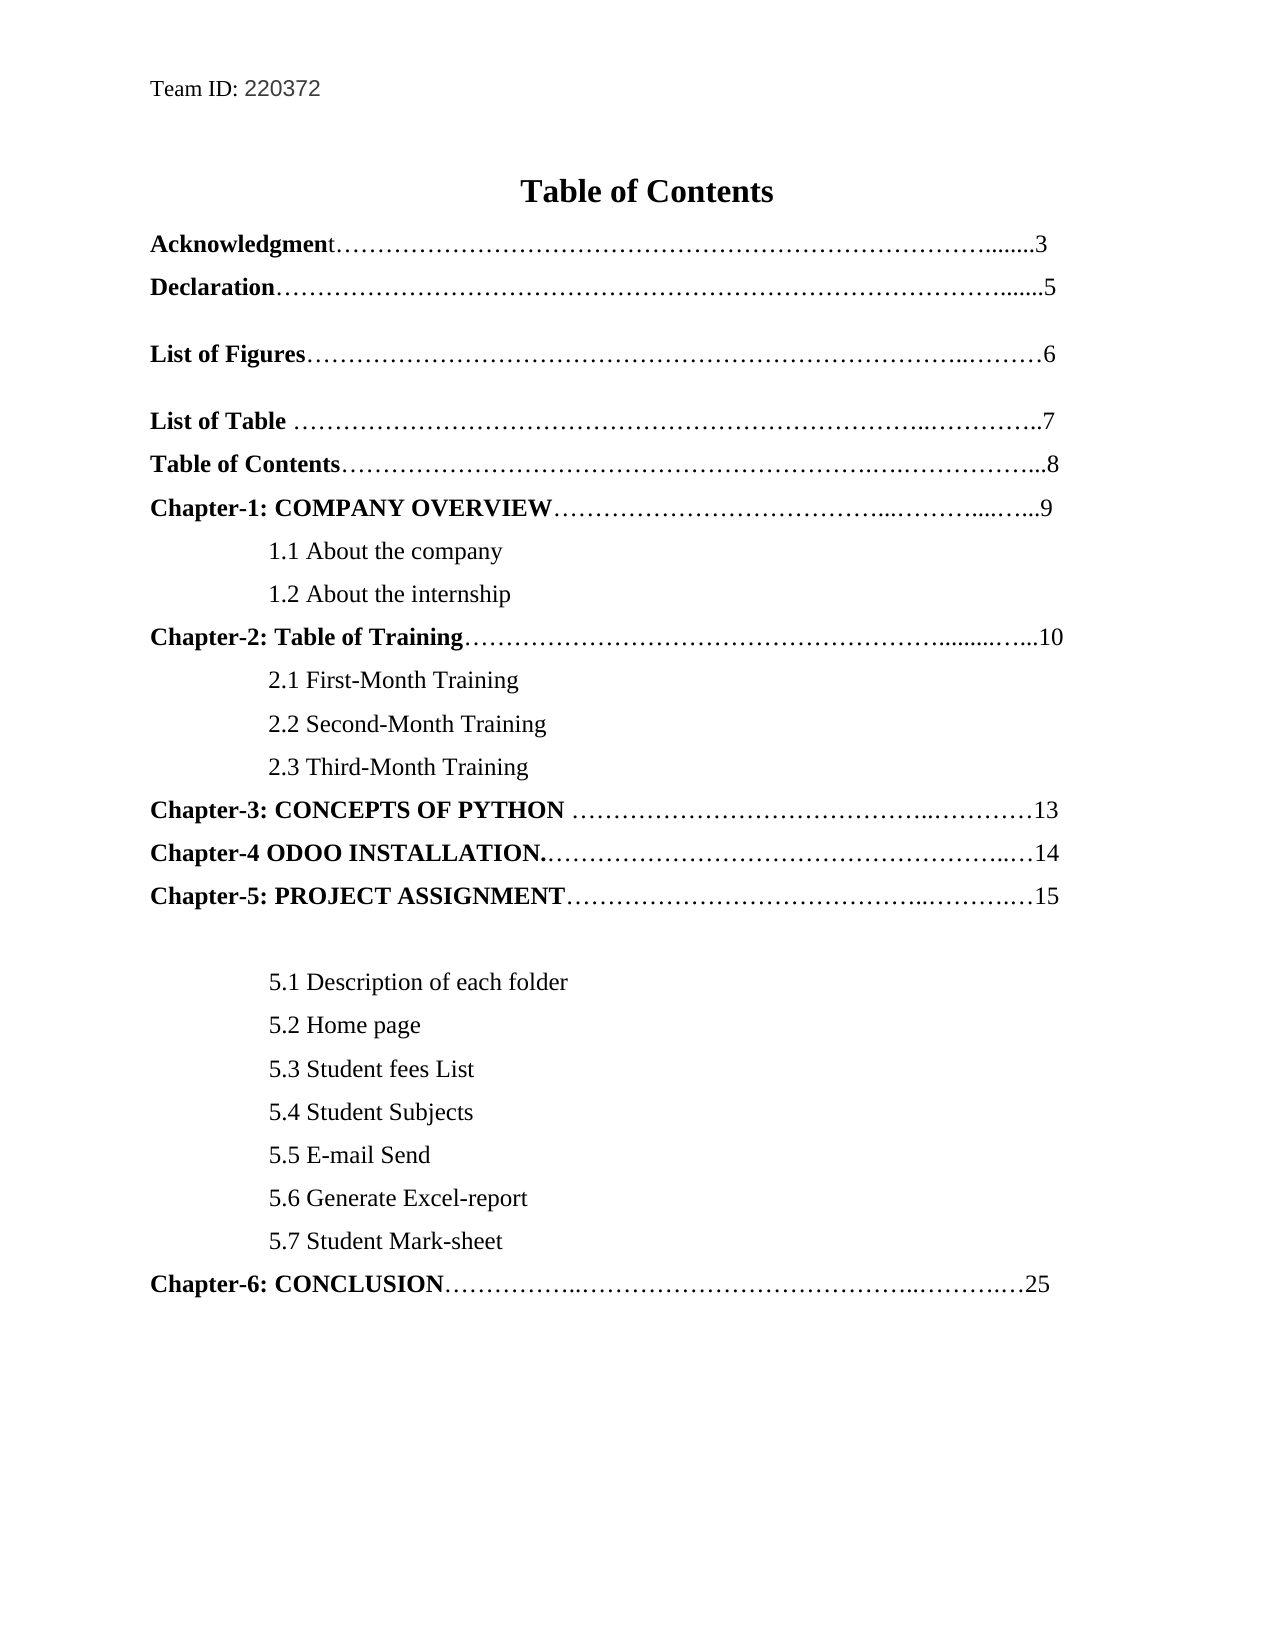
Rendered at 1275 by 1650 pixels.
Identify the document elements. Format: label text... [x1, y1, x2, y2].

text 5.7 Student Mark-sheet [150, 1226, 1125, 1255]
text Chapter-5: PROJECT ASSIGNMENT……………………………………..……….…15 [150, 881, 1125, 910]
text 5.6 Generate Excel-report [150, 1183, 1125, 1212]
text List of Figures……………………………………………………………………..………6 [150, 339, 1125, 368]
text 5.4 Student Subjects [150, 1097, 1125, 1126]
list 2.3 Third-Month Training [268, 752, 1125, 781]
text Table of Contents……………………………………………………….….……………...8 [150, 449, 1125, 478]
text 5.2 Home page [150, 1011, 1125, 1039]
subtitle Table of Contents [266, 171, 1028, 209]
text Chapter-3: CONCEPTS OF PYTHON ……………………………………..…………13 [150, 795, 1125, 824]
text Chapter-2: Table of Training………………………………………………….........…...10 [150, 622, 1125, 651]
text Chapter-1: COMPANY OVERVIEW…………………………………...………....…...9 [150, 493, 1125, 522]
text 5.5 E-mail Send [150, 1140, 1125, 1169]
text 5.3 Student fees List [150, 1054, 1125, 1082]
text Chapter-6: CONCLUSION……………..…………………………………..……….…25 [150, 1269, 1125, 1298]
text List of Table …………………………………………………………………..…………..7 [150, 406, 1125, 435]
list 2.1 First-Month Training [268, 666, 1125, 694]
text 1.2 About the internship [268, 579, 1125, 608]
list 2.2 Second-Month Training [268, 709, 1125, 737]
text 5.1 Description of each folder [150, 967, 1125, 996]
text 1.1 About the company [268, 536, 1125, 565]
text Acknowledgment……………………………………………………………………........3 Declaration…………………………………………………………………………….......5 [150, 229, 1125, 301]
text Chapter-4 ODOO INSTALLATION.………………………………………………..…14 [150, 838, 1125, 867]
